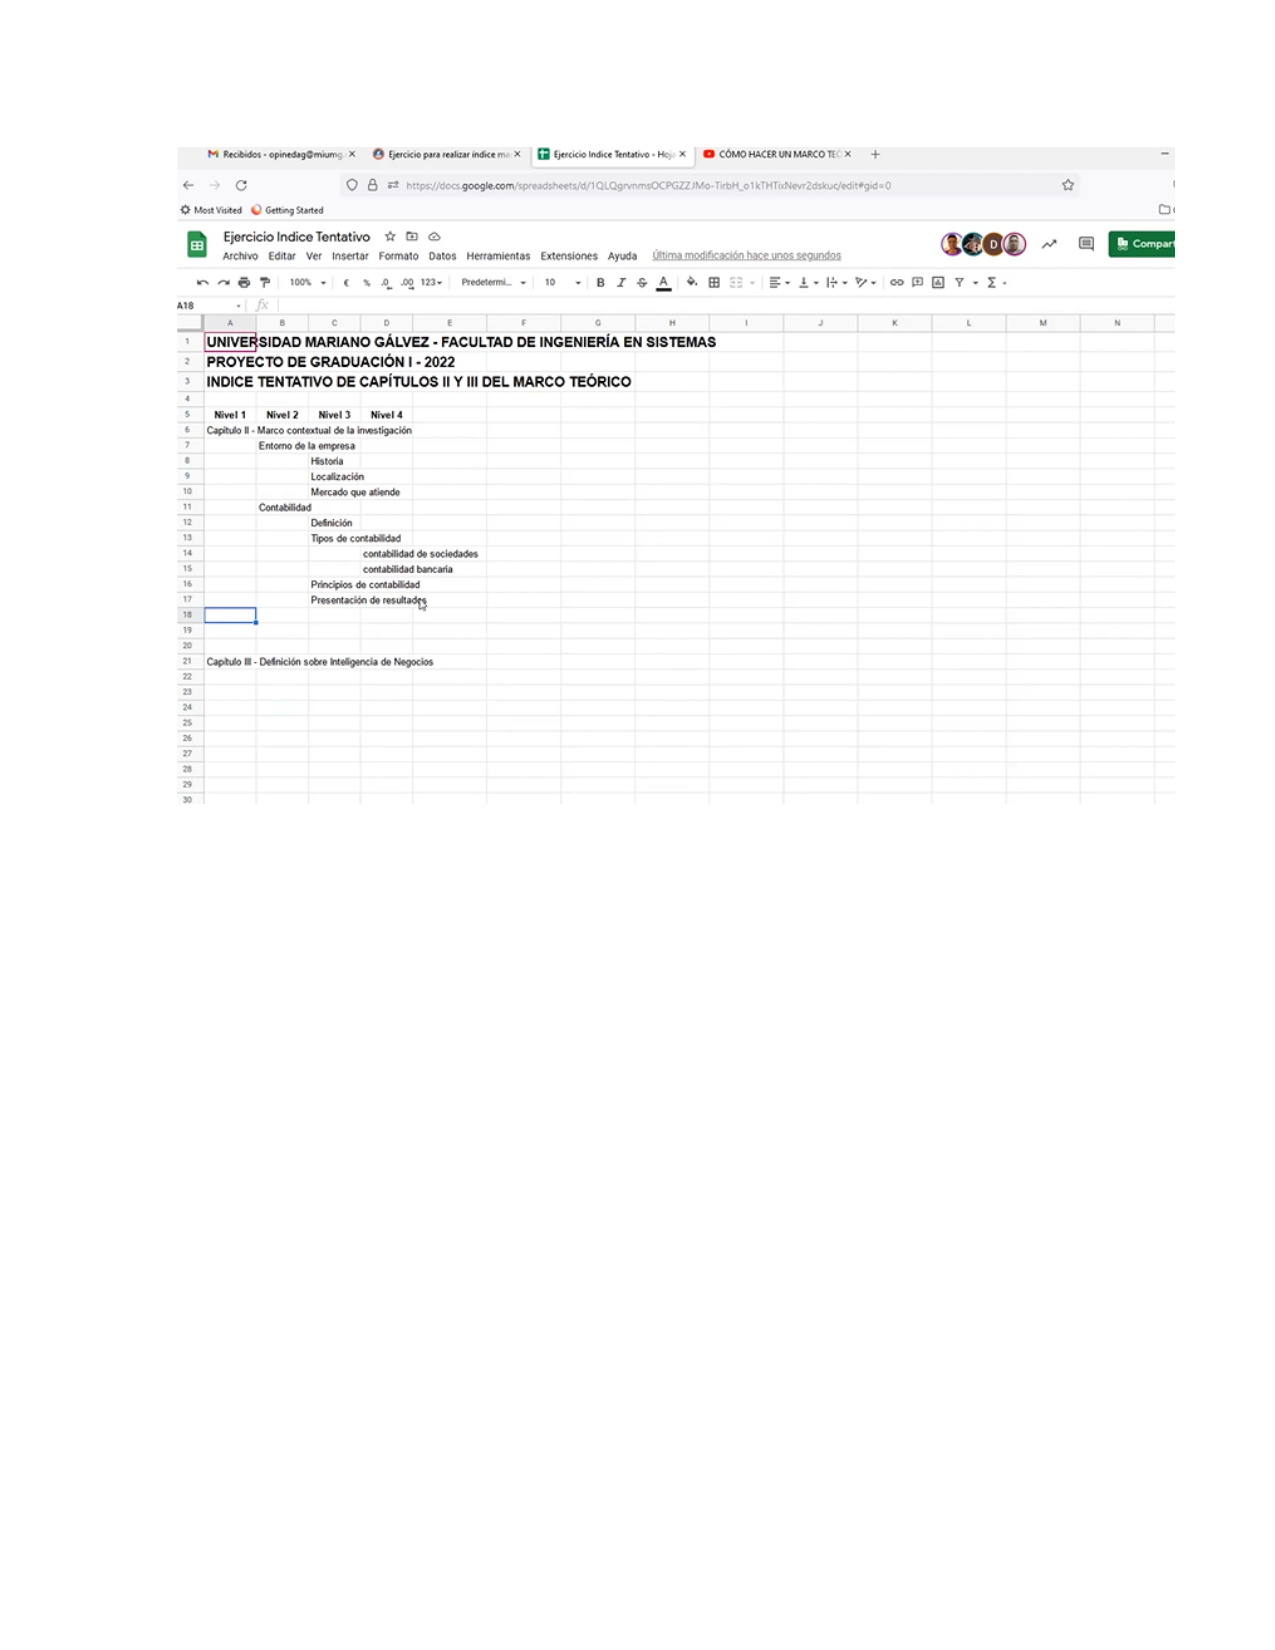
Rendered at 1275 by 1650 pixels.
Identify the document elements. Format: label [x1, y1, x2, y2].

picture [177, 147, 1175, 804]
